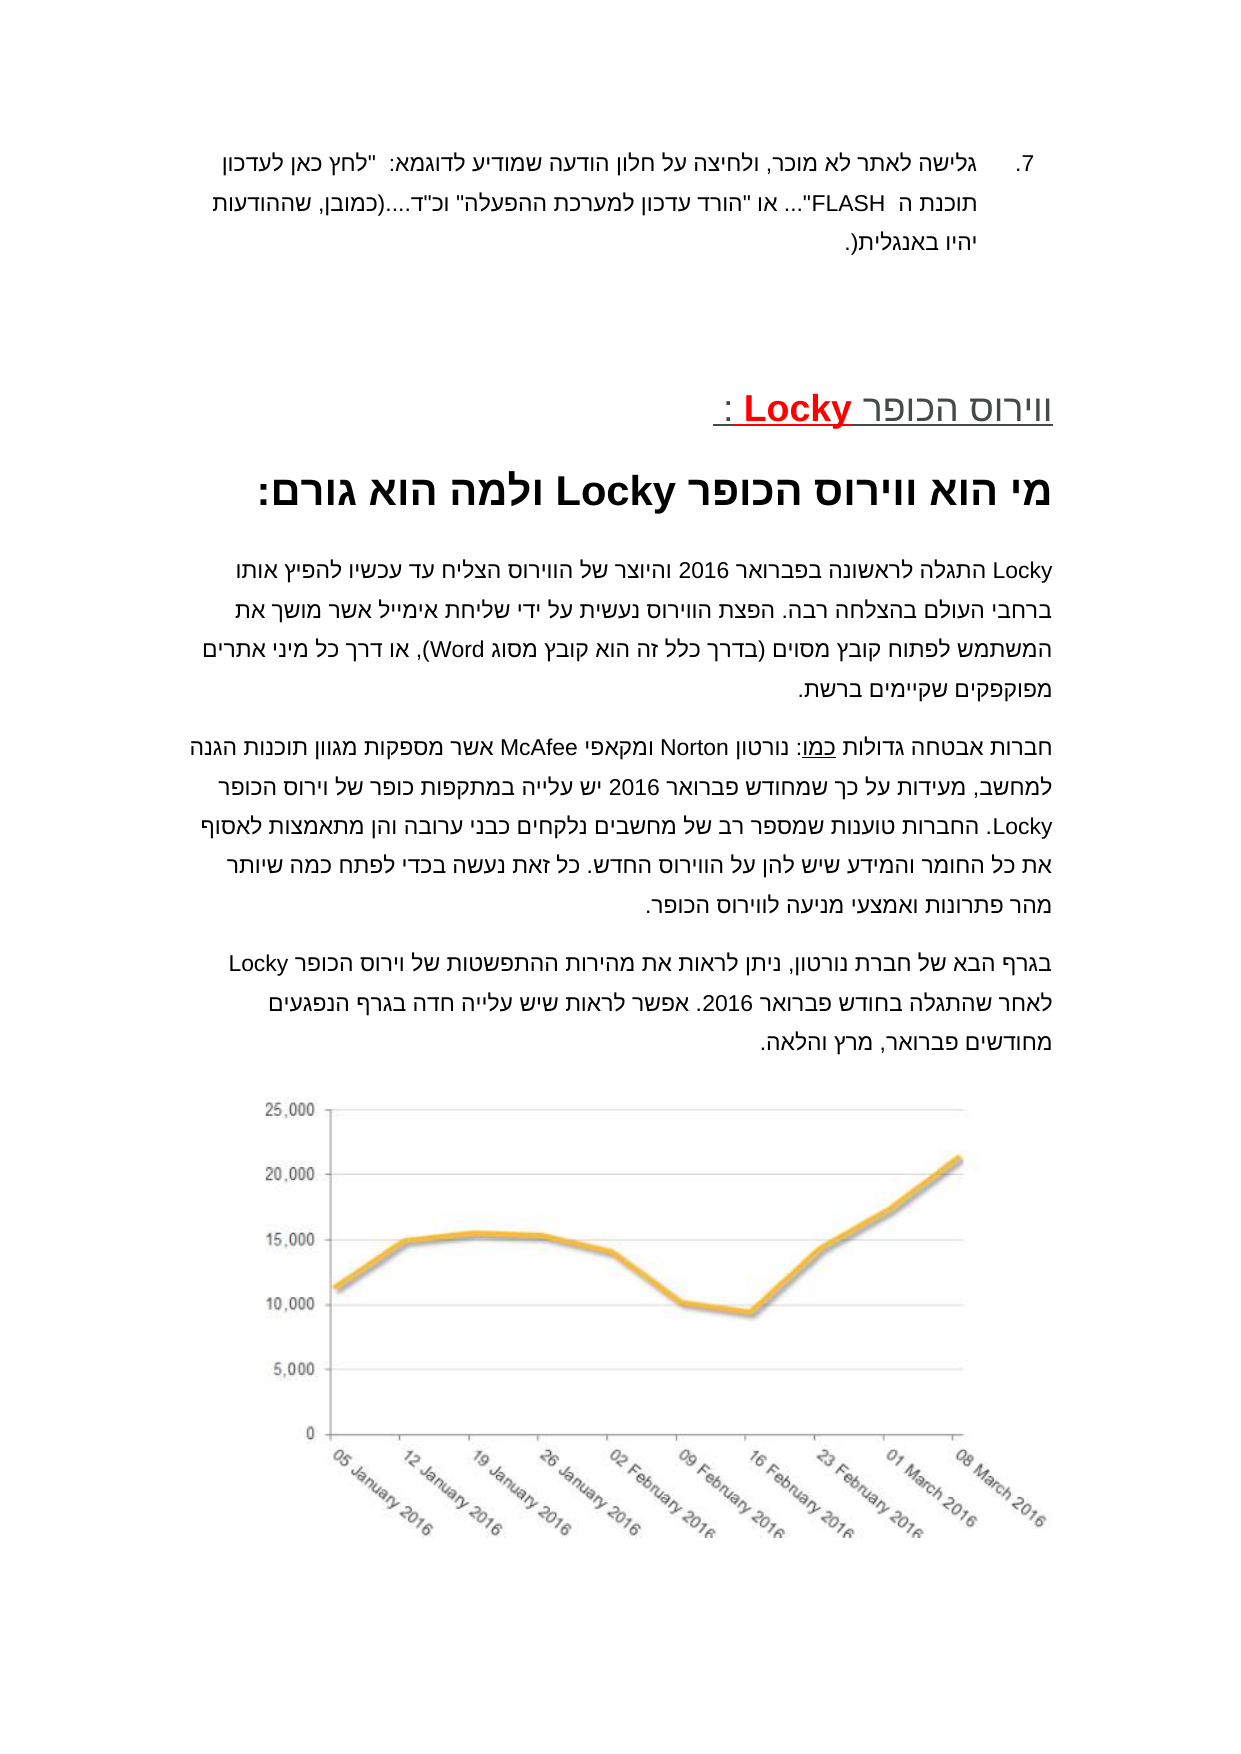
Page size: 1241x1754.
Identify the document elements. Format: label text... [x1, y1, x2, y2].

text בגרף הבא של חברת נורטון, ניתן לראות את מהירות ההתפשטות של וירוס הכופר Locky לאחר שהתגלה בחודש פברואר 2016. אפשר לראות שיש עלייה חדה בגרף הנפגעים מחודשים פברואר, מרץ והלאה. [187, 950, 1053, 1055]
list גלישה לאתר לא מוכר, ולחיצה על חלון הודעה שמודיע לדוגמא: "לחץ כאן לעדכון תוכנת ה FLASH"... או "הורד עדכון למערכת ההפעלה" וכ"ד....(כמובן, שההודעות יהיו באנגלית(. [187, 150, 1015, 255]
picture [265, 1087, 1053, 1538]
subtitle מי הוא ווירוס הכופר Locky ולמה הוא גורם: [187, 467, 1053, 514]
text חברות אבטחה גדולות כמו: נורטון Norton ומקאפי McAfee אשר מספקות מגוון תוכנות הגנה למחשב, מעידות על כך שמחודש פברואר 2016 יש עלייה במתקפות כופר של וירוס הכופר Locky. החברות טוענות שמספר רב של מחשבים נלקחים כבני ערובה והן מתאמצות לאסוף את כל החומר והמידע שיש להן על הווירוס החדש. כל זאת נעשה בכדי לפתח כמה שיותר מהר פתרונות ואמצעי מניעה לווירוס הכופר. [187, 734, 1053, 918]
text Locky התגלה לראשונה בפברואר 2016 והיוצר של הווירוס הצליח עד עכשיו להפיץ אותו ברחבי העולם בהצלחה רבה. הפצת הווירוס נעשית על ידי שליחת אימייל אשר מושך את המשתמש לפתוח קובץ מסוים (בדרך כלל זה הוא קובץ מסוג Word), או דרך כל מיני אתרים מפוקפקים שקיימים ברשת. [187, 557, 1053, 702]
subtitle ווירוס הכופר Locky : [187, 386, 1053, 429]
